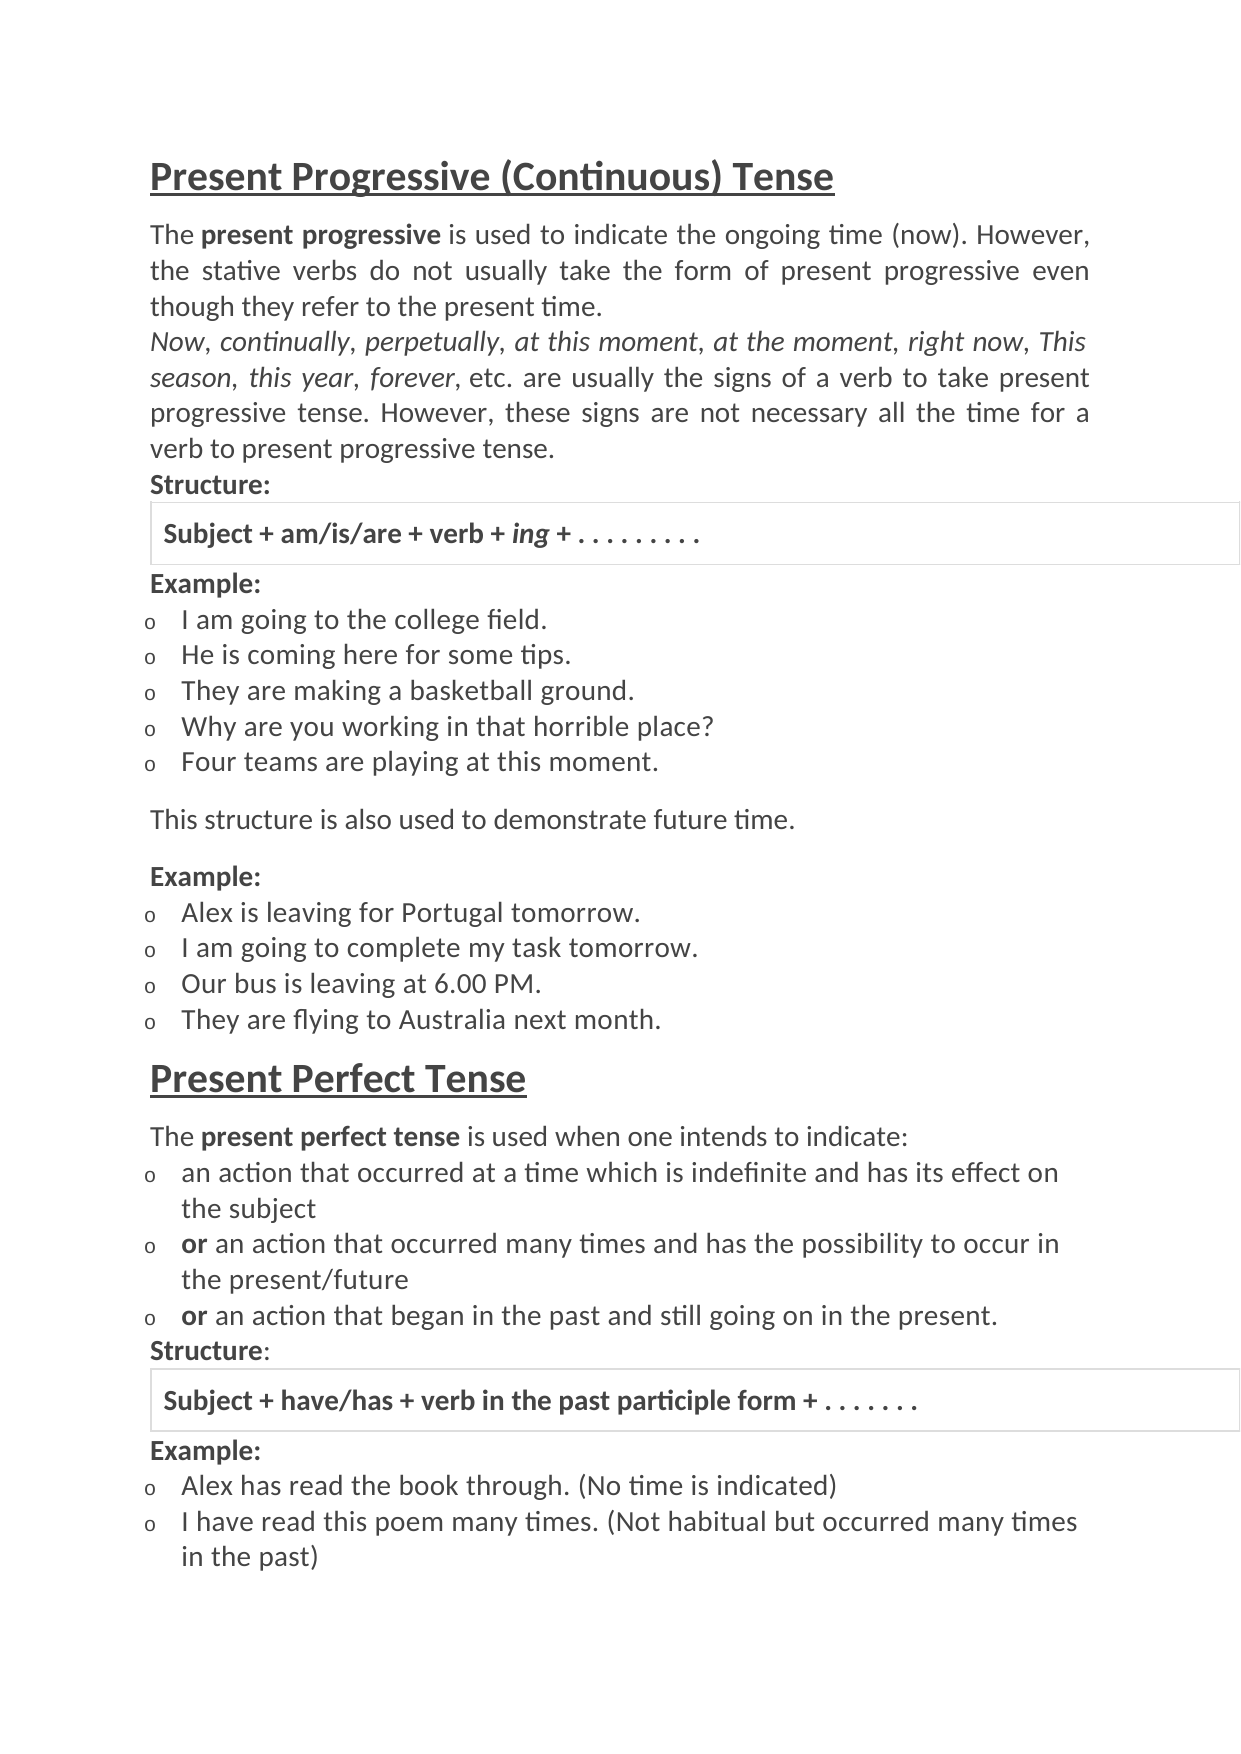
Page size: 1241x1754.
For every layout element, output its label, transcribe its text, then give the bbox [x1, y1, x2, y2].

text Example: [150, 858, 1090, 894]
subtitle Present Perfect Tense [150, 1052, 1090, 1103]
text This structure is also used to demonstrate future time. [150, 801, 1090, 836]
text Example: [150, 1432, 1090, 1467]
text Example: [150, 565, 1090, 601]
list I am going to the college field. [144, 601, 1090, 636]
list Our bus is leaving at 6.00 PM. [144, 965, 1090, 1001]
text The present perfect tense is used when one intends to indicate: [150, 1118, 1090, 1154]
list Why are you working in that horrible place? [144, 708, 1090, 743]
list an action that occurred at a time which is indefinite and has its effect on the subject [144, 1154, 1090, 1225]
list Alex is leaving for Portugal tomorrow. [144, 894, 1090, 929]
subtitle Present Progressive (Continuous) Tense [150, 150, 1090, 201]
list I have read this poem many times. (Not habitual but occurred many times in the past) [144, 1503, 1090, 1574]
list Alex has read the book through. (No time is indicated) [144, 1467, 1090, 1503]
list They are flying to Australia next month. [144, 1001, 1090, 1036]
list or an action that began in the past and still going on in the present. [144, 1297, 1090, 1332]
list They are making a basketball ground. [144, 672, 1090, 708]
list He is coming here for some tips. [144, 636, 1090, 672]
text Now, continually, perpetually, at this moment, at the moment, right now, This season, this year, forever, etc. are usually the signs of a verb to take present progressive tense. However, these signs are not necessary all the time for a verb to present progressive tense. [150, 323, 1090, 466]
table_header Subject + am/is/are + verb + ing + . . . . . . . . . [152, 503, 1239, 564]
list or an action that occurred many times and has the possibility to occur in the present/future [144, 1225, 1090, 1297]
list I am going to complete my task tomorrow. [144, 929, 1090, 965]
list Four teams are playing at this moment. [144, 743, 1090, 779]
table_header Subject + have/has + verb in the past participle form + . . . . . . . [152, 1370, 1239, 1430]
text The present progressive is used to indicate the ongoing time (now). However, the stative verbs do not usually take the form of present progressive even though they refer to the present time. [150, 216, 1090, 323]
text Structure: [150, 1332, 1090, 1368]
text Structure: [150, 466, 1090, 501]
